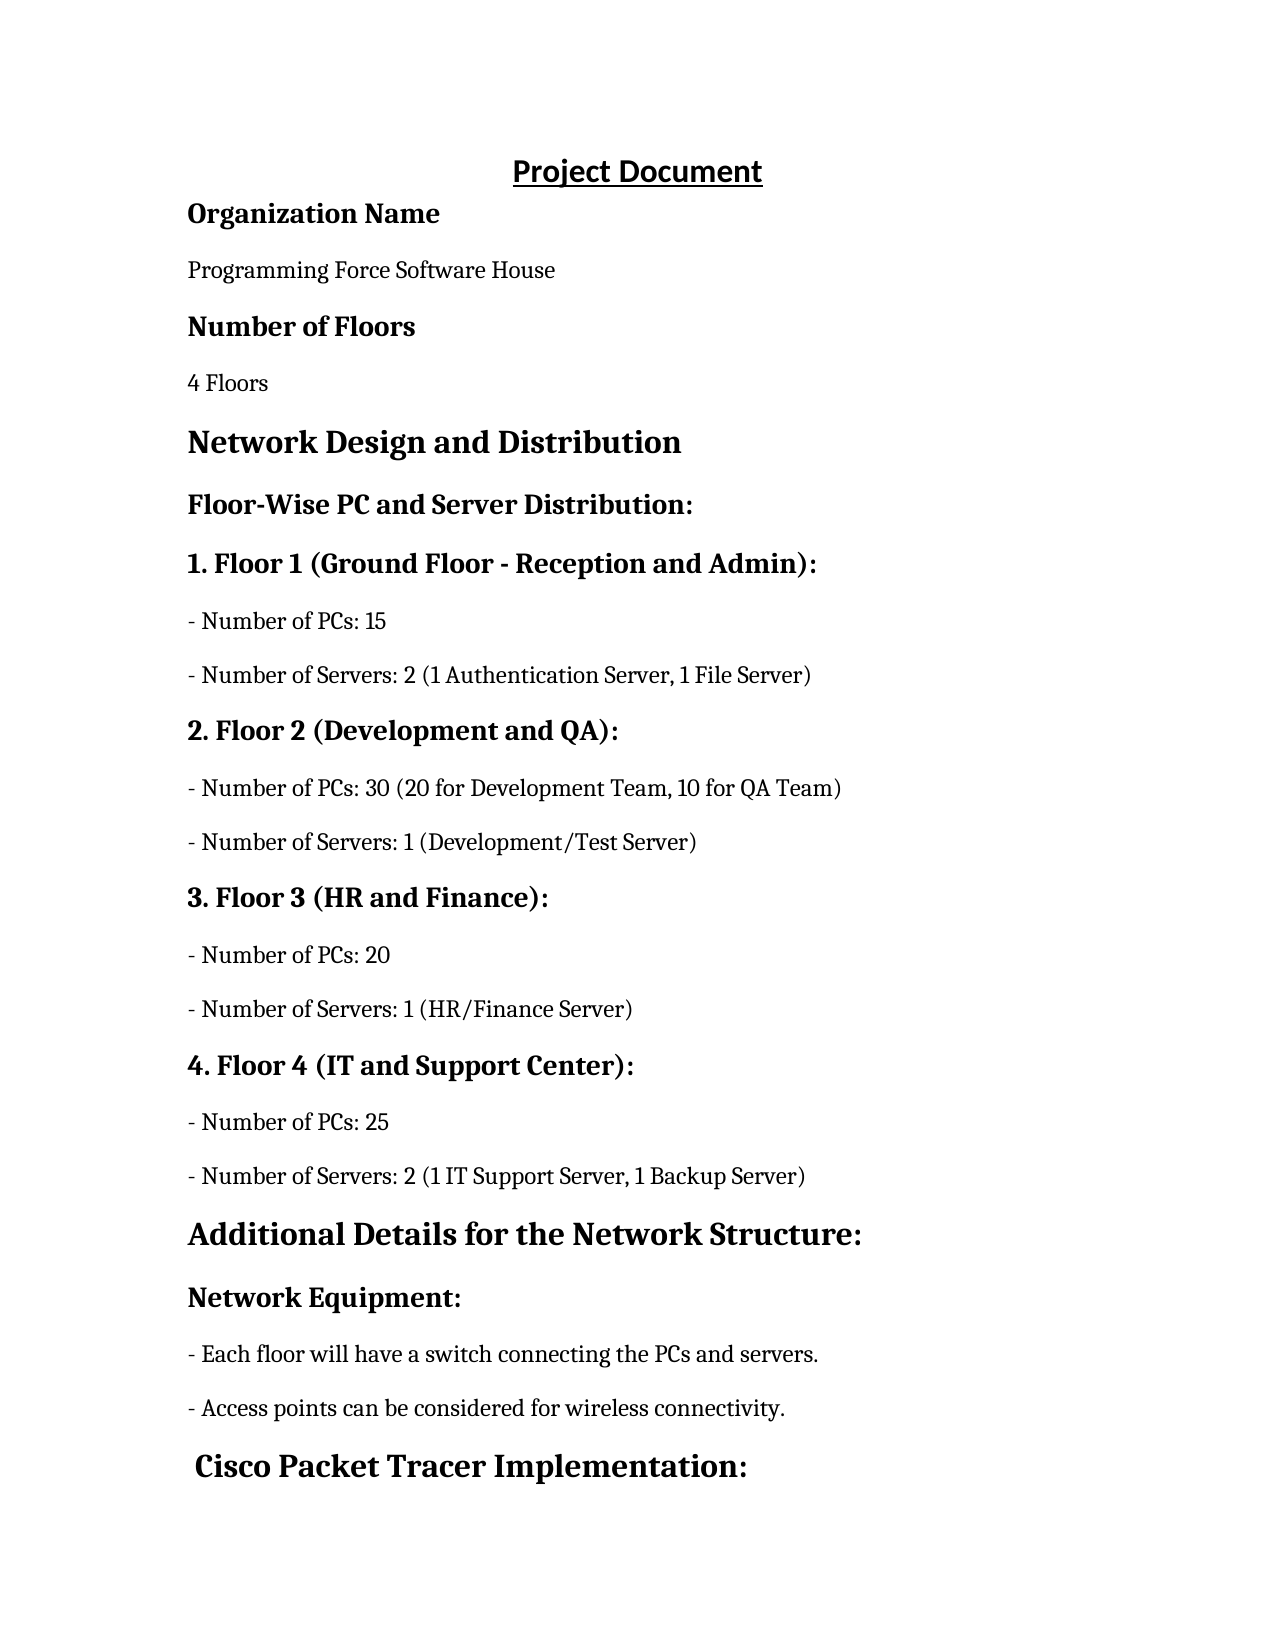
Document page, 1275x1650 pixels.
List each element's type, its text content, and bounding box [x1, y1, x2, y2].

text Organization Name [187, 197, 1087, 230]
text Network Equipment: [187, 1281, 1087, 1314]
text Number of Floors [187, 310, 1087, 343]
text - Number of PCs: 30 (20 for Development Team, 10 for QA Team) [187, 774, 1087, 803]
text 4 Floors [187, 369, 1087, 398]
text Additional Details for the Network Structure: [187, 1216, 1087, 1254]
text Floor-Wise PC and Server Distribution: [187, 488, 1087, 522]
text - Number of Servers: 1 (Development/Test Server) [187, 828, 1087, 857]
text - Number of PCs: 15 [187, 607, 1087, 636]
text 3. Floor 3 (HR and Finance): [187, 882, 1087, 915]
text - Number of PCs: 20 [187, 941, 1087, 970]
text - Number of Servers: 1 (HR/Finance Server) [187, 995, 1087, 1024]
text - Access points can be considered for wireless connectivity. [187, 1394, 1087, 1423]
text 1. Floor 1 (Ground Floor - Reception and Admin): [187, 547, 1087, 581]
text 2. Floor 2 (Development and QA): [187, 714, 1087, 748]
text - Number of Servers: 2 (1 IT Support Server, 1 Backup Server) [187, 1162, 1087, 1191]
text Programming Force Software House [187, 256, 1087, 285]
text Cisco Packet Tracer Implementation: [187, 1448, 1087, 1486]
text - Each floor will have a switch connecting the PCs and servers. [187, 1340, 1087, 1369]
text - Number of Servers: 2 (1 Authentication Server, 1 File Server) [187, 661, 1087, 689]
text Network Design and Distribution [187, 423, 1087, 462]
text - Number of PCs: 25 [187, 1108, 1087, 1137]
text 4. Floor 4 (IT and Support Center): [187, 1049, 1087, 1082]
subtitle Project Document [187, 150, 1087, 191]
